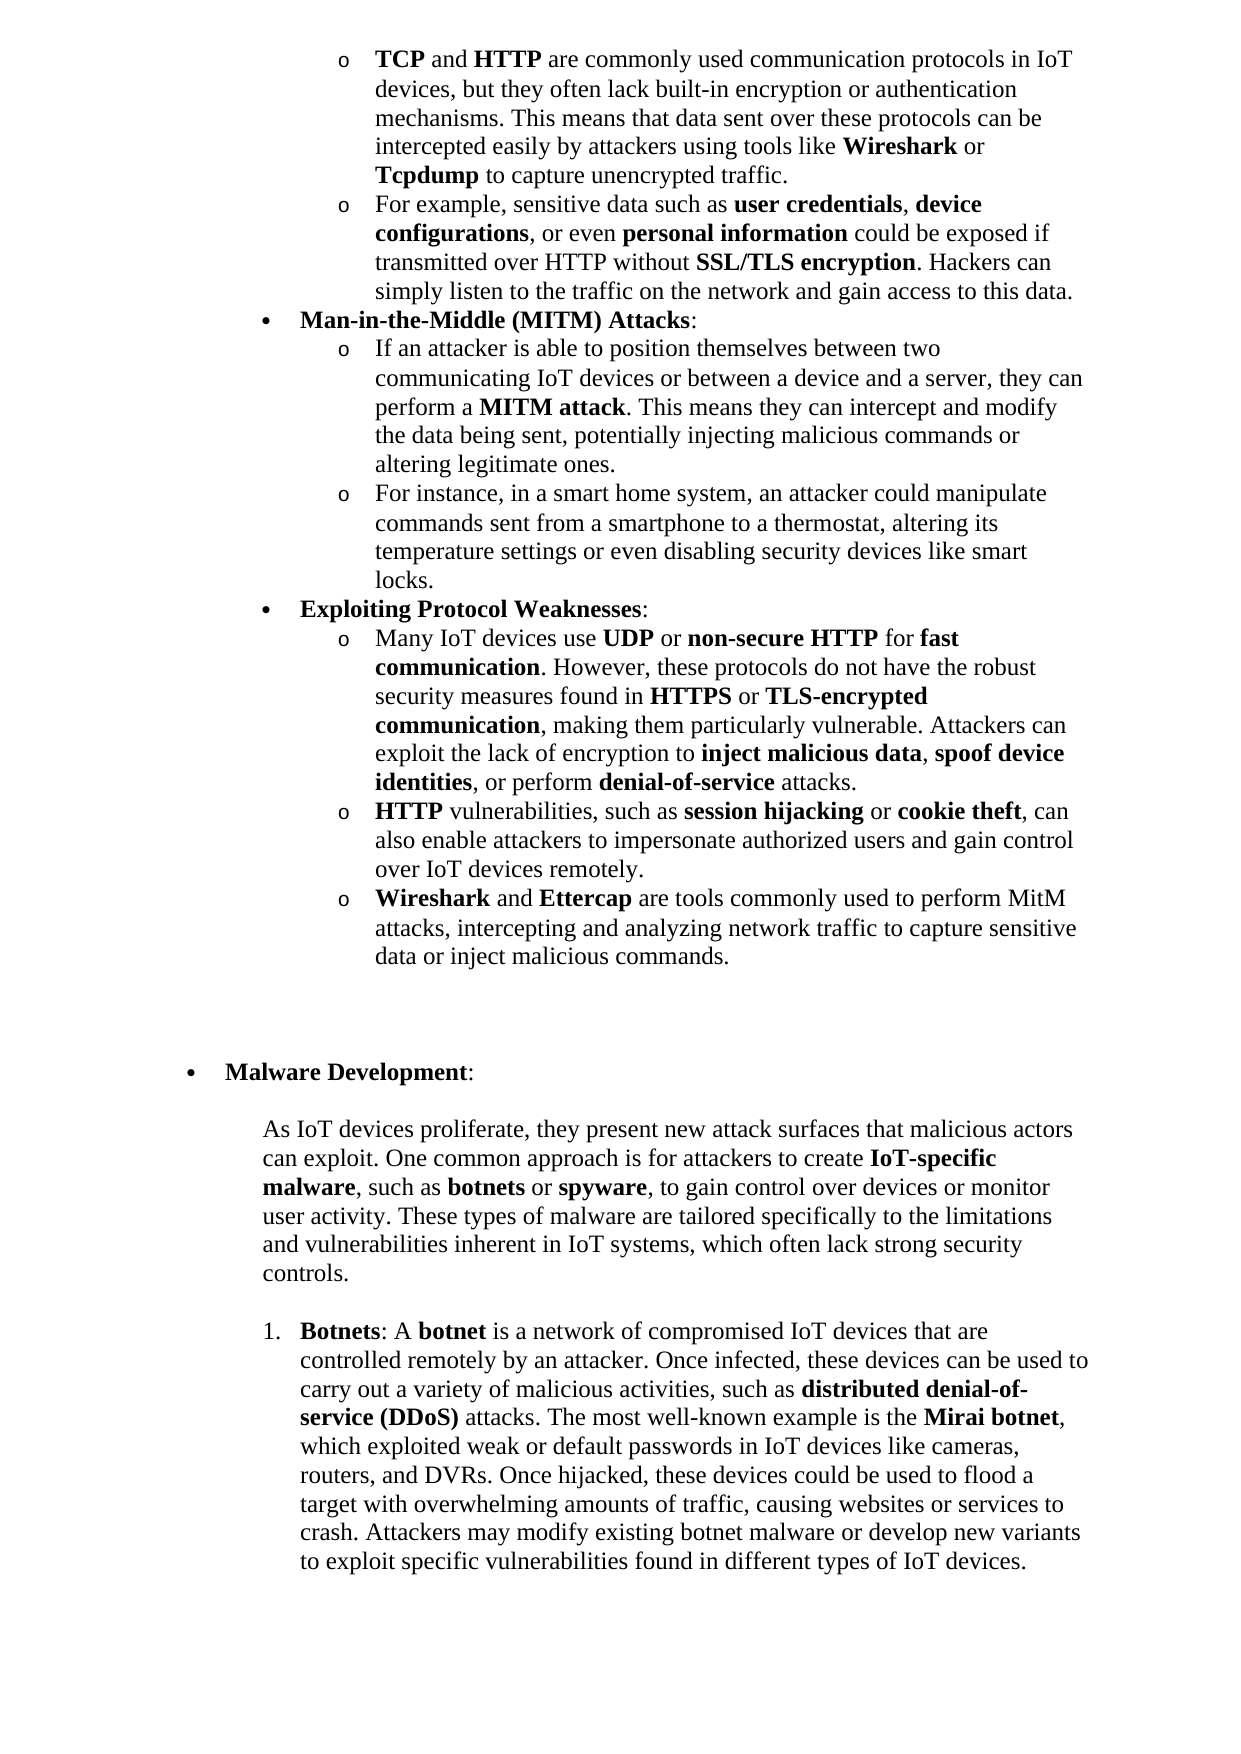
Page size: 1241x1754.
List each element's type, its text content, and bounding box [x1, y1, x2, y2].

list Exploiting Protocol Weaknesses: [262, 709, 1090, 738]
list For example, sensitive data such as user credentials, device configurations, or even personal information could be exposed if transmitted over HTTP without SSL/TLS encryption. Hackers can simply listen to the traffic on the network and gain access to this data. [337, 304, 1090, 420]
list Wireshark and Ettercap are tools commonly used to perform MitM attacks, intercepting and analyzing network traffic to capture sensitive data or inject malicious commands. [337, 998, 1090, 1086]
list Man-in-the-Middle (MITM) Attacks: [262, 420, 1090, 449]
list HTTP vulnerabilities, such as session hijacking or cookie theft, can also enable attackers to impersonate authorized users and gain control over IoT devices remotely. [337, 911, 1090, 998]
list TCP and HTTP are commonly used communication protocols in IoT devices, but they often lack built-in encryption or authentication mechanisms. This means that data sent over these protocols can be intercepted easily by attackers using tools like Wireshark or Tcpdump to capture unencrypted traffic. [337, 160, 1090, 304]
list For instance, in a smart home system, an attacker could manipulate commands sent from a smartphone to a thermostat, altering its temperature settings or even disabling security devices like smart locks. [337, 593, 1090, 709]
list Many IoT devices use UDP or non-secure HTTP for fast communication. However, these protocols do not have the robust security measures found in HTTPS or TLS-encrypted communication, making them particularly vulnerable. Attackers can exploit the lack of encryption to inject malicious data, spoof device identities, or perform denial-of-service attacks. [337, 738, 1090, 911]
list Unencrypted Communication: [262, 131, 1090, 160]
text As IoT devices proliferate, they present new attack surfaces that malicious actors can exploit. One common approach is for attackers to create IoT-specific malware, such as botnets or spyware, to gain control over devices or monitor user activity. These types of malware are tailored specifically to the limitations and vulnerabilities inherent in IoT systems, which often lack strong security controls. [262, 1230, 1090, 1402]
list Botnets: A botnet is a network of compromised IoT devices that are controlled remotely by an attacker. Once infected, these devices can be used to carry out a variety of malicious activities, such as distributed denial-of-service (DDoS) attacks. The most well-known example is the Mirai botnet, which exploited weak or default passwords in IoT devices like cameras, routers, and DVRs. Once hijacked, these devices could be used to flood a target with overwhelming amounts of traffic, causing websites or services to crash​. Attackers may modify existing botnet malware or develop new variants to exploit specific vulnerabilities found in different types of IoT devices. [262, 1432, 1090, 1690]
list Malware Development: [187, 1172, 1090, 1201]
list If an attacker is able to position themselves between two communicating IoT devices or between a device and a server, they can perform a MITM attack. This means they can intercept and modify the data being sent, potentially injecting malicious commands or altering legitimate ones. [337, 449, 1090, 593]
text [262, 44, 1090, 102]
